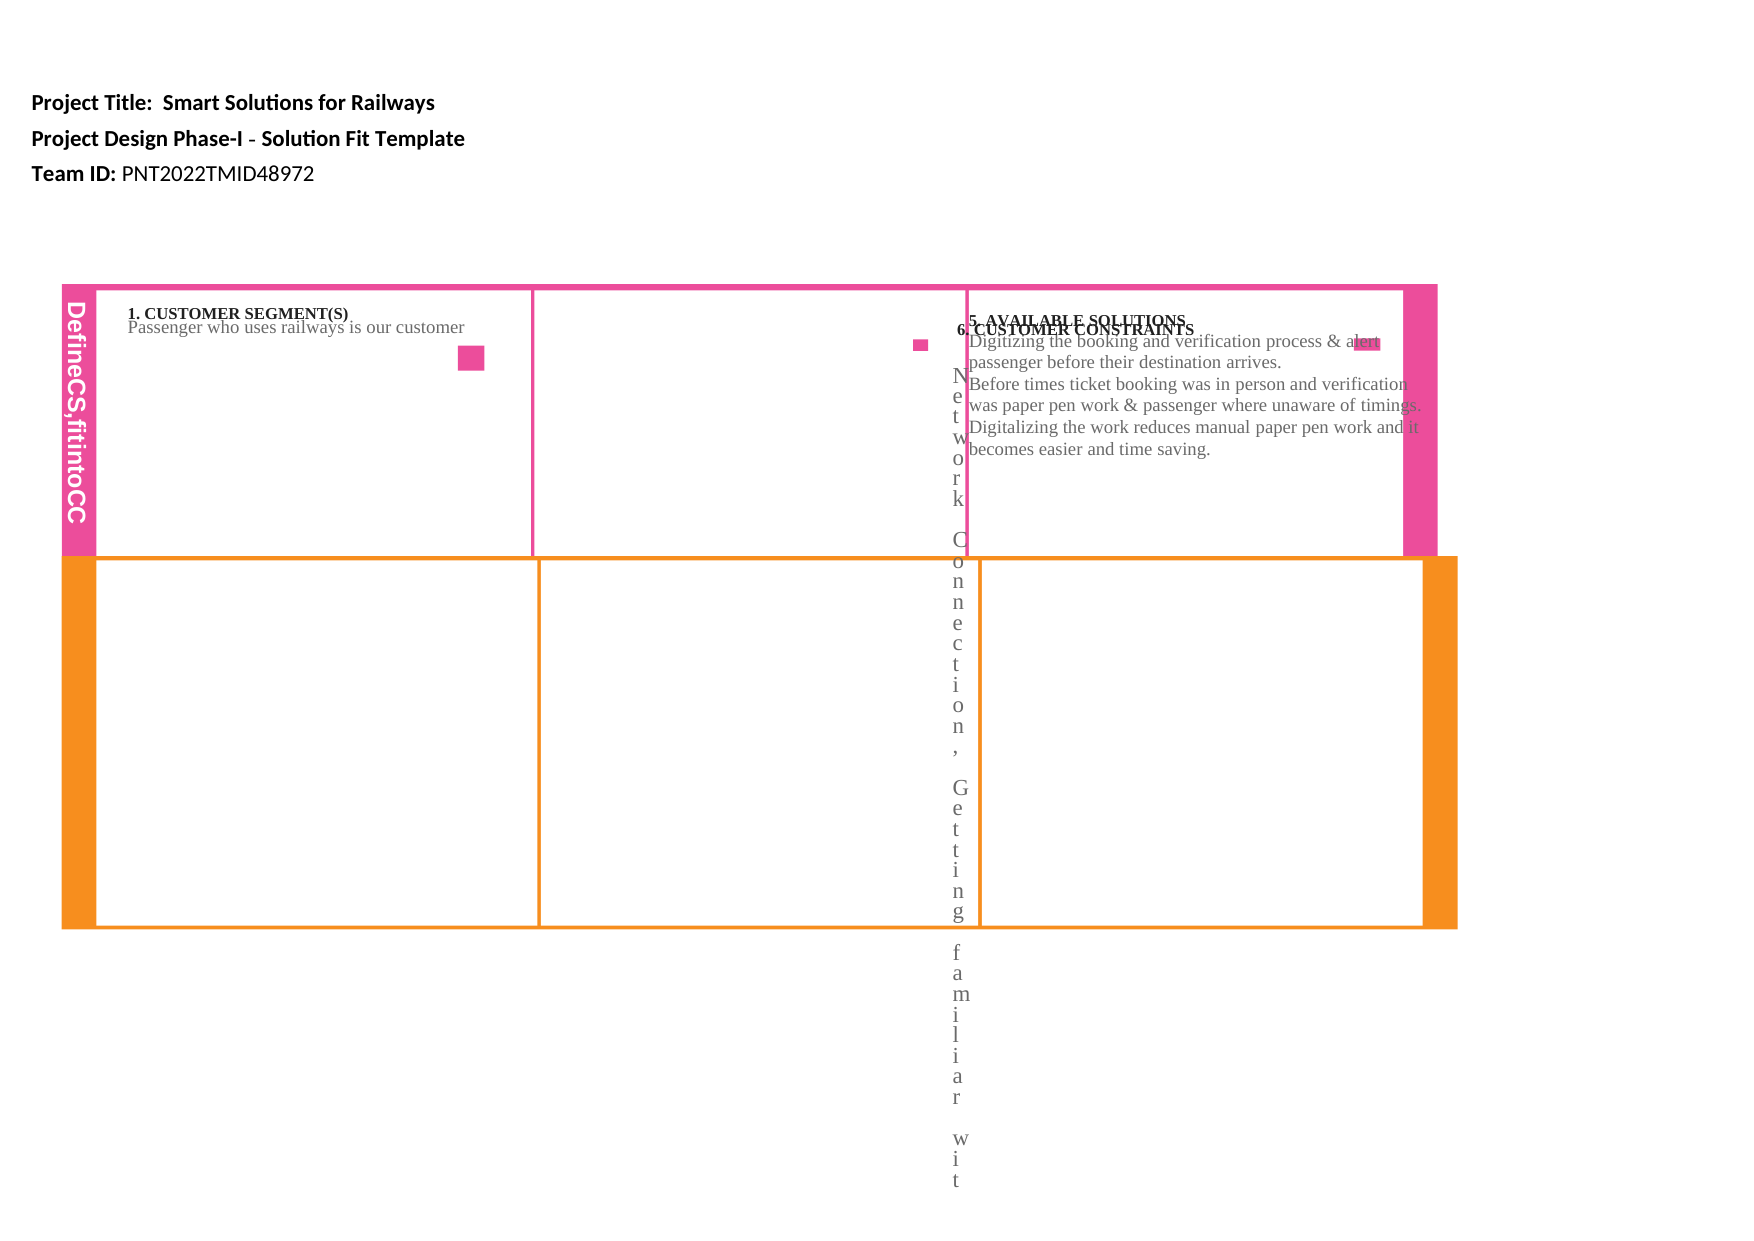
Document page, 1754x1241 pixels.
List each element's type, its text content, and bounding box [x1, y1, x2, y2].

subtitle CS [21, 336, 877, 354]
text 6. CUSTOMER CONSTRAINTS [957, 320, 1737, 339]
subtitle Project Design Phase-I - Solution Fit Template [31, 124, 1424, 152]
text 1. CUSTOMER SEGMENT(S) [330, 309, 877, 322]
text 1. CUSTOMER SEGMENT(S) [127, 309, 330, 322]
text Passenger who uses railways is our customer [127, 322, 877, 336]
subtitle Team ID: PNT2022TMID48972 [31, 159, 1424, 187]
subtitle Project Title: Smart Solutions for Railways [31, 88, 1424, 116]
